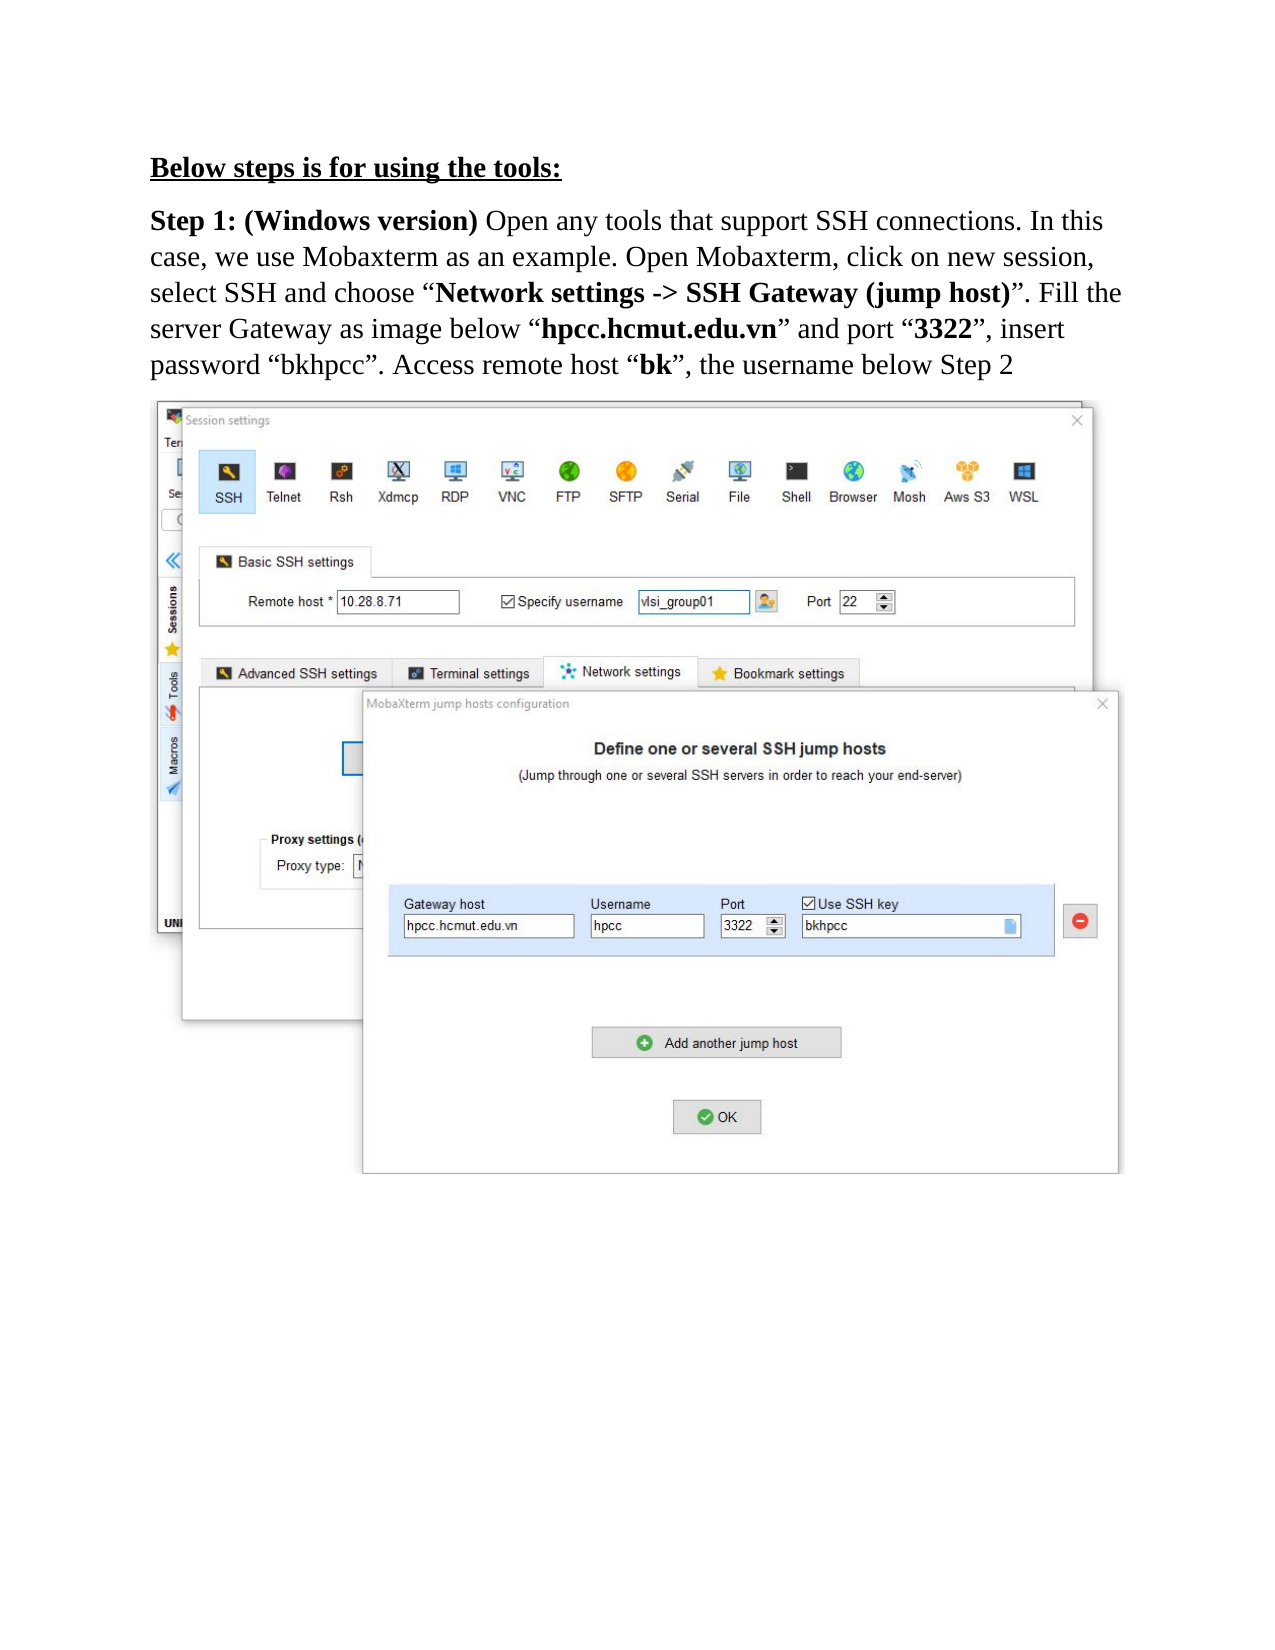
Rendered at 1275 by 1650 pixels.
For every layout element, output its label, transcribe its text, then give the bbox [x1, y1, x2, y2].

picture [150, 400, 1125, 1174]
text Below steps is for using the tools: [150, 150, 1125, 183]
text Step 1: (Windows version) Open any tools that support SSH connections. In this case, we use Mobaxterm as an example. Open Mobaxterm, click on new session, select SSH and choose “Network settings -> SSH Gateway (jump host)”. Fill the server Gateway as image below “hpcc.hcmut.edu.vn” and port “3322”, insert password “bkhpcc”. Access remote host “bk”, the username below Step 2 [150, 203, 1125, 381]
